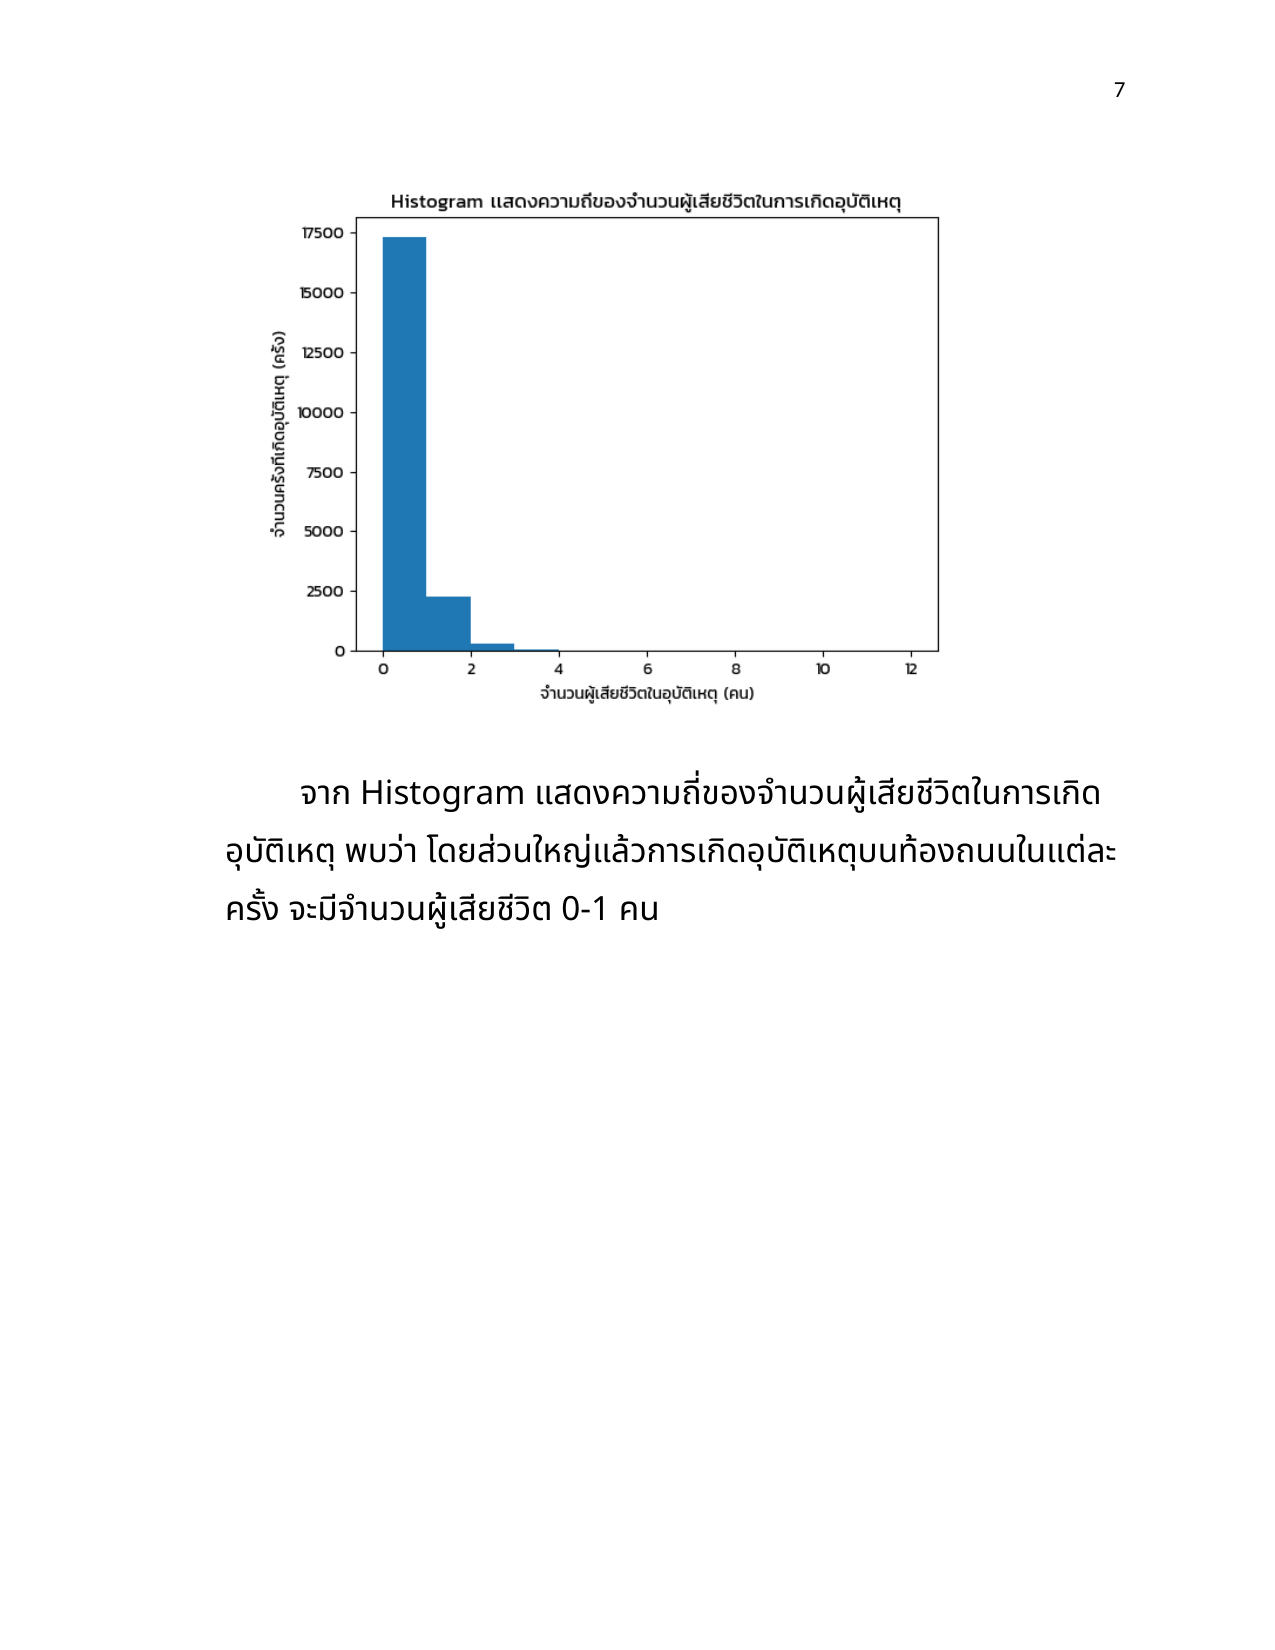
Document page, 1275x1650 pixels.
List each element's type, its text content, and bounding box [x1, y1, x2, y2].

picture [262, 150, 1013, 713]
text จาก Histogram แสดงความถี่ของจำนวนผู้เสียชีวิตในการเกิดอุบัติเหตุ พบว่า โดยส่วนใหญ่แล้วการเกิดอุบัติเหตุบนท้องถนนในแต่ละครั้ง จะมีจำนวนผู้เสียชีวิต 0-1 คน [225, 769, 1125, 936]
